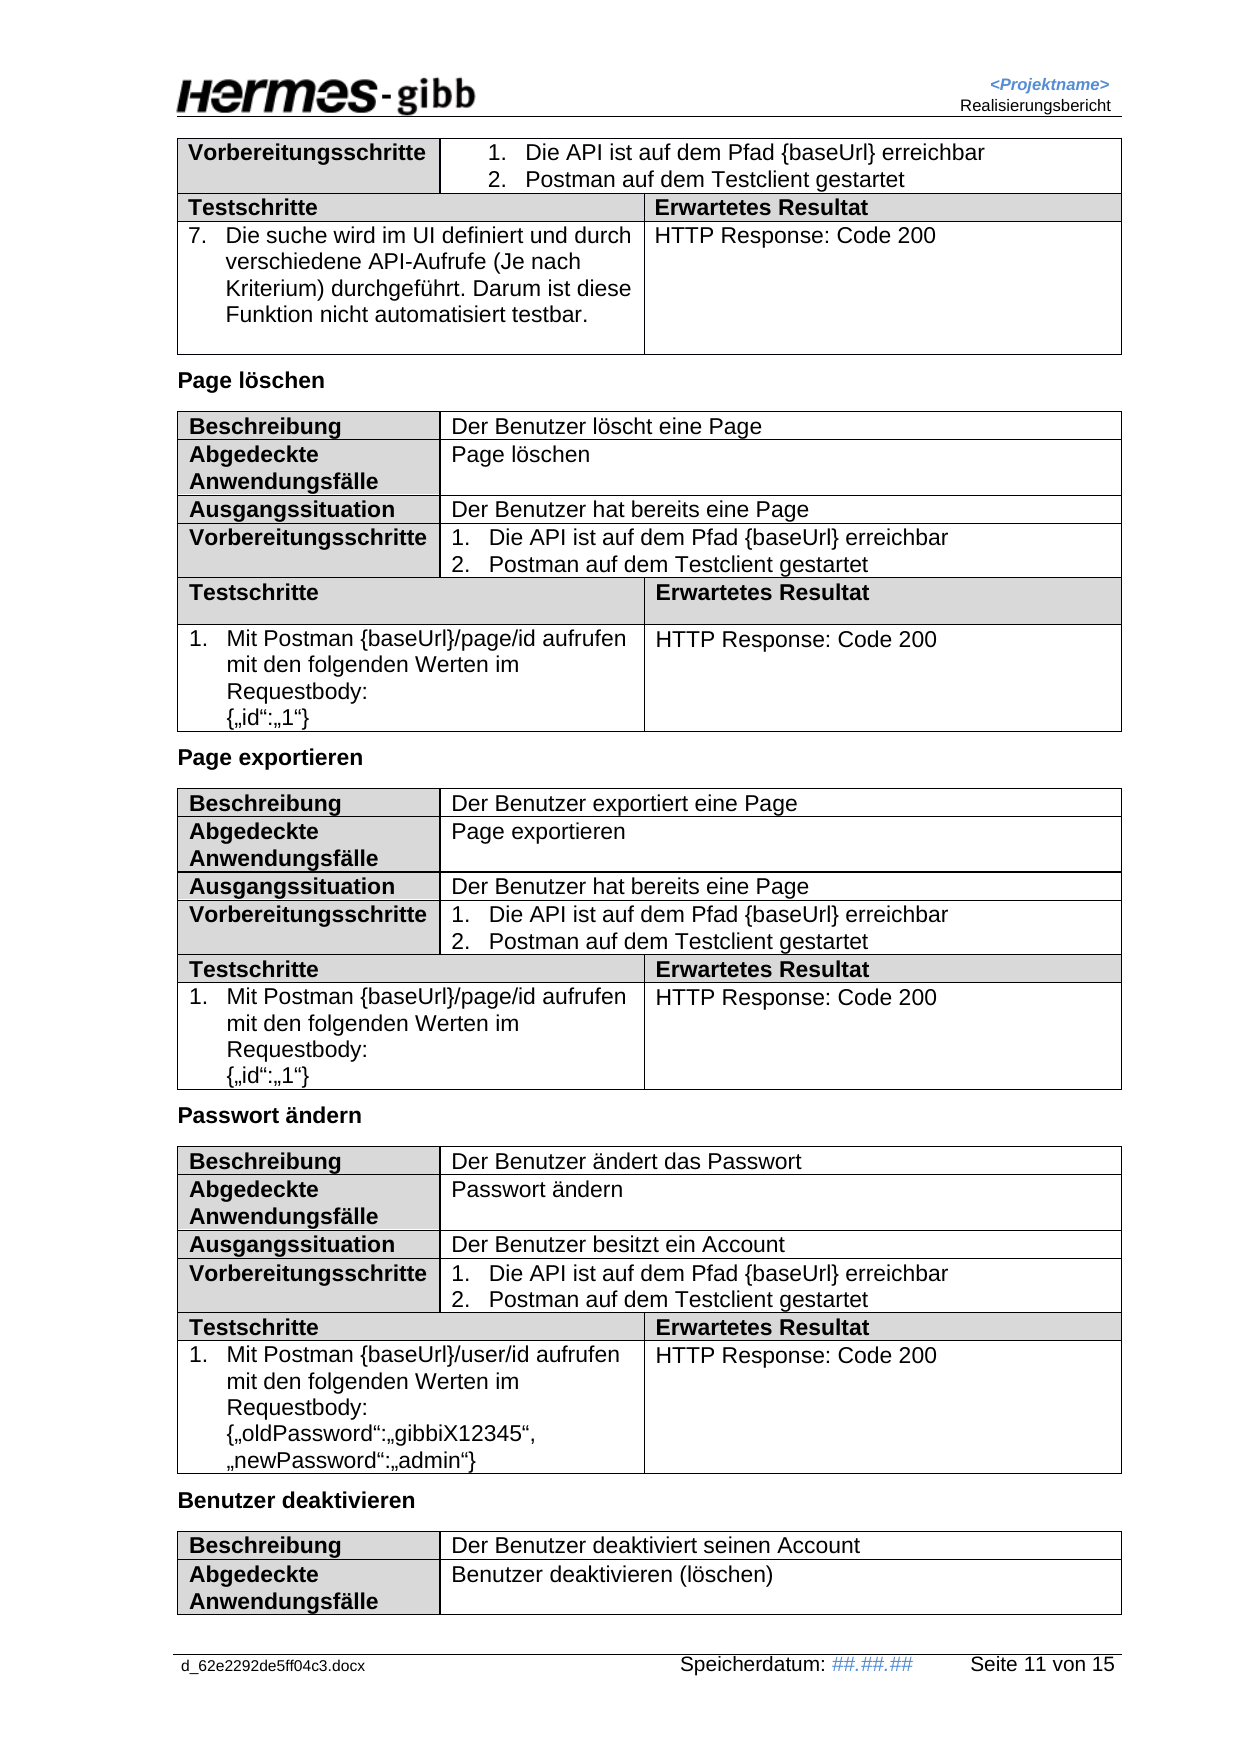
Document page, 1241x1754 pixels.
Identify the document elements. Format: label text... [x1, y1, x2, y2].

table_header Beschreibung [178, 1532, 439, 1559]
table_header Der Benutzer exportiert eine Page [441, 789, 1121, 816]
table_header Der Benutzer deaktiviert seinen Account [441, 1532, 1121, 1559]
table_cell Erwartetes Resultat [645, 578, 1121, 624]
table_cell Die suche wird im UI definiert und durch verschiedene API-Aufrufe (Je nach Kriterium) durchgeführt. Darum ist diese Funktion nicht automatisiert testbar. [178, 222, 644, 353]
table_cell Ausgangssituation [178, 1231, 439, 1258]
table_cell Die API ist auf dem Pfad {baseUrl} erreichbar Postman auf dem Testclient gestartet [441, 901, 1121, 954]
subtitle Benutzer deaktivieren [177, 1487, 1122, 1513]
table_cell Mit Postman {baseUrl}/page/id aufrufen mit den folgenden Werten im Requestbody: {„id“:„1“} [178, 625, 644, 731]
table_cell Abgedeckte Anwendungsfälle [178, 440, 439, 494]
table_cell Mit Postman {baseUrl}/user/id aufrufen mit den folgenden Werten im Requestbody: {„oldPassword“:„gibbiX12345“, „newPassword“:„admin“} [178, 1341, 644, 1473]
table_cell Ausgangssituation [178, 496, 439, 523]
table_cell Passwort ändern [441, 1175, 1121, 1229]
table_cell Vorbereitungsschritte [178, 524, 439, 577]
subtitle Page exportieren [177, 744, 1122, 770]
table_header Beschreibung [178, 412, 439, 439]
table_cell Der Benutzer besitzt ein Account [441, 1231, 1121, 1258]
table_cell Die API ist auf dem Pfad {baseUrl} erreichbar Postman auf dem Testclient gestartet [441, 139, 1121, 193]
table_cell Die API ist auf dem Pfad {baseUrl} erreichbar Postman auf dem Testclient gestartet [441, 1259, 1121, 1312]
table_cell Vorbereitungsschritte [178, 901, 439, 954]
table_cell Testschritte [178, 194, 644, 221]
table_cell Abgedeckte Anwendungsfälle [178, 1175, 439, 1229]
table_cell Der Benutzer hat bereits eine Page [441, 496, 1121, 523]
table_cell Testschritte [178, 578, 644, 624]
subtitle Passwort ändern [177, 1102, 1122, 1128]
table_cell Der Benutzer hat bereits eine Page [441, 873, 1121, 899]
table_cell HTTP Response: Code 200 [645, 983, 1121, 1089]
table_header Beschreibung [178, 789, 439, 816]
table_header Der Benutzer ändert das Passwort [441, 1147, 1121, 1174]
table_cell Testschritte [178, 955, 644, 982]
table_cell Abgedeckte Anwendungsfälle [178, 1560, 439, 1614]
table_cell Ausgangssituation [178, 873, 439, 899]
table_cell Testschritte [178, 1313, 644, 1340]
table_cell Page exportieren [441, 817, 1121, 871]
table_cell Abgedeckte Anwendungsfälle [178, 817, 439, 871]
subtitle Page löschen [177, 367, 1122, 393]
table_header Beschreibung [178, 1147, 439, 1174]
table_cell Vorbereitungsschritte [178, 139, 439, 193]
table_cell Die API ist auf dem Pfad {baseUrl} erreichbar Postman auf dem Testclient gestartet [441, 524, 1121, 577]
table_cell HTTP Response: Code 200 [645, 222, 1121, 353]
table_cell HTTP Response: Code 200 [645, 625, 1121, 731]
table_cell Benutzer deaktivieren (löschen) [441, 1560, 1121, 1614]
table_cell Vorbereitungsschritte [178, 1259, 439, 1312]
table_cell Erwartetes Resultat [645, 955, 1121, 982]
table_cell Mit Postman {baseUrl}/page/id aufrufen mit den folgenden Werten im Requestbody: {„id“:„1“} [178, 983, 644, 1089]
table_cell Erwartetes Resultat [645, 1313, 1121, 1340]
table_cell Page löschen [441, 440, 1121, 494]
table_cell HTTP Response: Code 200 [645, 1341, 1121, 1473]
table_header Der Benutzer löscht eine Page [441, 412, 1121, 439]
table_cell Erwartetes Resultat [645, 194, 1121, 221]
